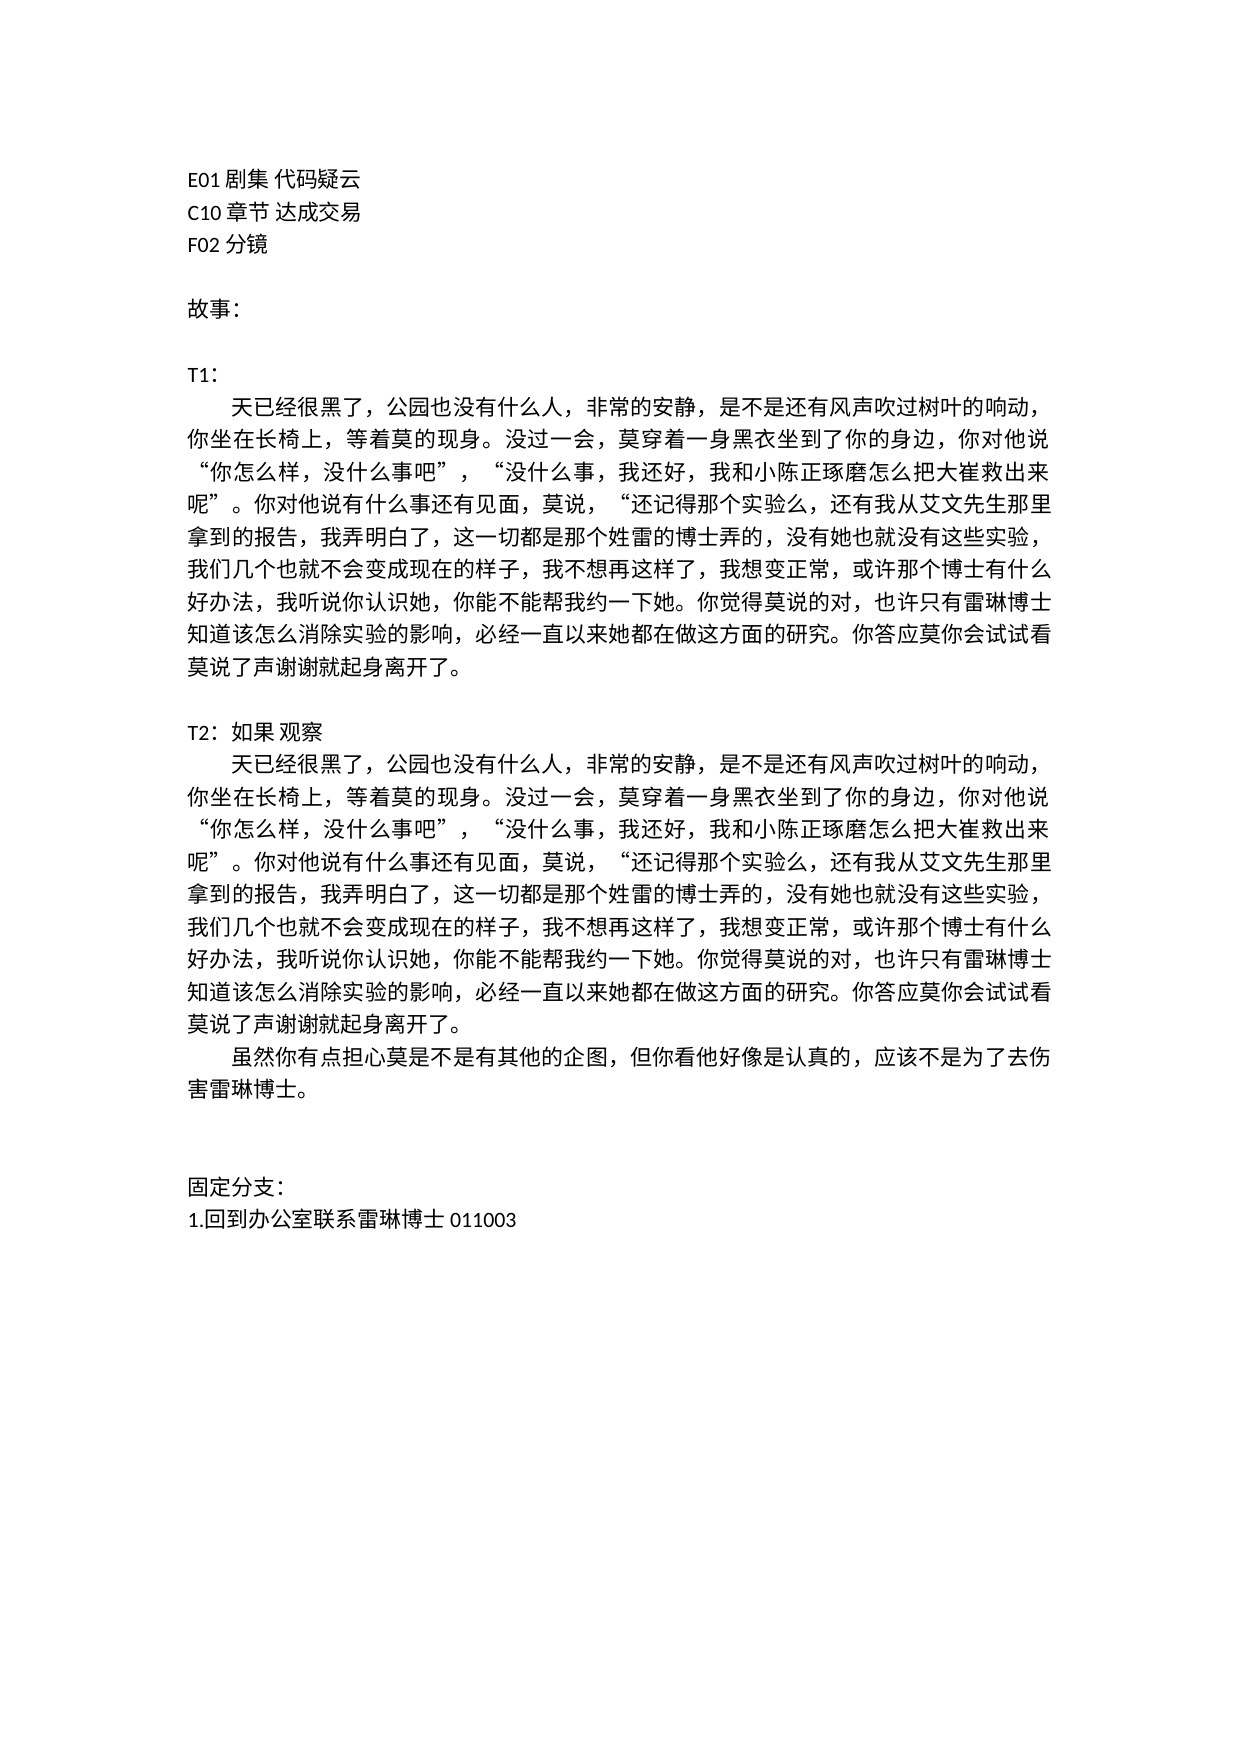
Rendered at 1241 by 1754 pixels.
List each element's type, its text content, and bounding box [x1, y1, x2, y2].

text T1： [187, 357, 1053, 389]
text 天已经很黑了，公园也没有什么人，非常的安静，是不是还有风声吹过树叶的响动，你坐在长椅上，等着莫的现身。没过一会，莫穿着一身黑衣坐到了你的身边，你对他说“你怎么样，没什么事吧”，“没什么事，我还好，我和小陈正琢磨怎么把大崔救出来呢”。你对他说有什么事还有见面，莫说，“还记得那个实验么，还有我从艾文先生那里拿到的报告，我弄明白了，这一切都是那个姓雷的博士弄的，没有她也就没有这些实验，我们几个也就不会变成现在的样子，我不想再这样了，我想变正常，或许那个博士有什么好办法，我听说你认识她，你能不能帮我约一下她。你觉得莫说的对，也许只有雷琳博士知道该怎么消除实验的影响，必经一直以来她都在做这方面的研究。你答应莫你会试试看，莫说了声谢谢就起身离开了。 [187, 389, 1053, 682]
text E01 剧集 代码疑云 [187, 162, 1053, 194]
text 天已经很黑了，公园也没有什么人，非常的安静，是不是还有风声吹过树叶的响动，你坐在长椅上，等着莫的现身。没过一会，莫穿着一身黑衣坐到了你的身边，你对他说“你怎么样，没什么事吧”，“没什么事，我还好，我和小陈正琢磨怎么把大崔救出来呢”。你对他说有什么事还有见面，莫说，“还记得那个实验么，还有我从艾文先生那里拿到的报告，我弄明白了，这一切都是那个姓雷的博士弄的，没有她也就没有这些实验，我们几个也就不会变成现在的样子，我不想再这样了，我想变正常，或许那个博士有什么好办法，我听说你认识她，你能不能帮我约一下她。你觉得莫说的对，也许只有雷琳博士知道该怎么消除实验的影响，必经一直以来她都在做这方面的研究。你答应莫你会试试看，莫说了声谢谢就起身离开了。 [187, 747, 1053, 1039]
text C10 章节 达成交易 [187, 194, 1053, 227]
text F02 分镜 [187, 227, 1053, 259]
list 1.回到办公室联系雷琳博士 011003 [187, 1202, 1053, 1234]
text 虽然你有点担心莫是不是有其他的企图，但你看他好像是认真的，应该不是为了去伤害雷琳博士。 [187, 1039, 1053, 1104]
text T2：如果 观察 [187, 714, 1053, 747]
text 固定分支： [187, 1169, 1053, 1202]
text 故事： [187, 292, 1053, 324]
